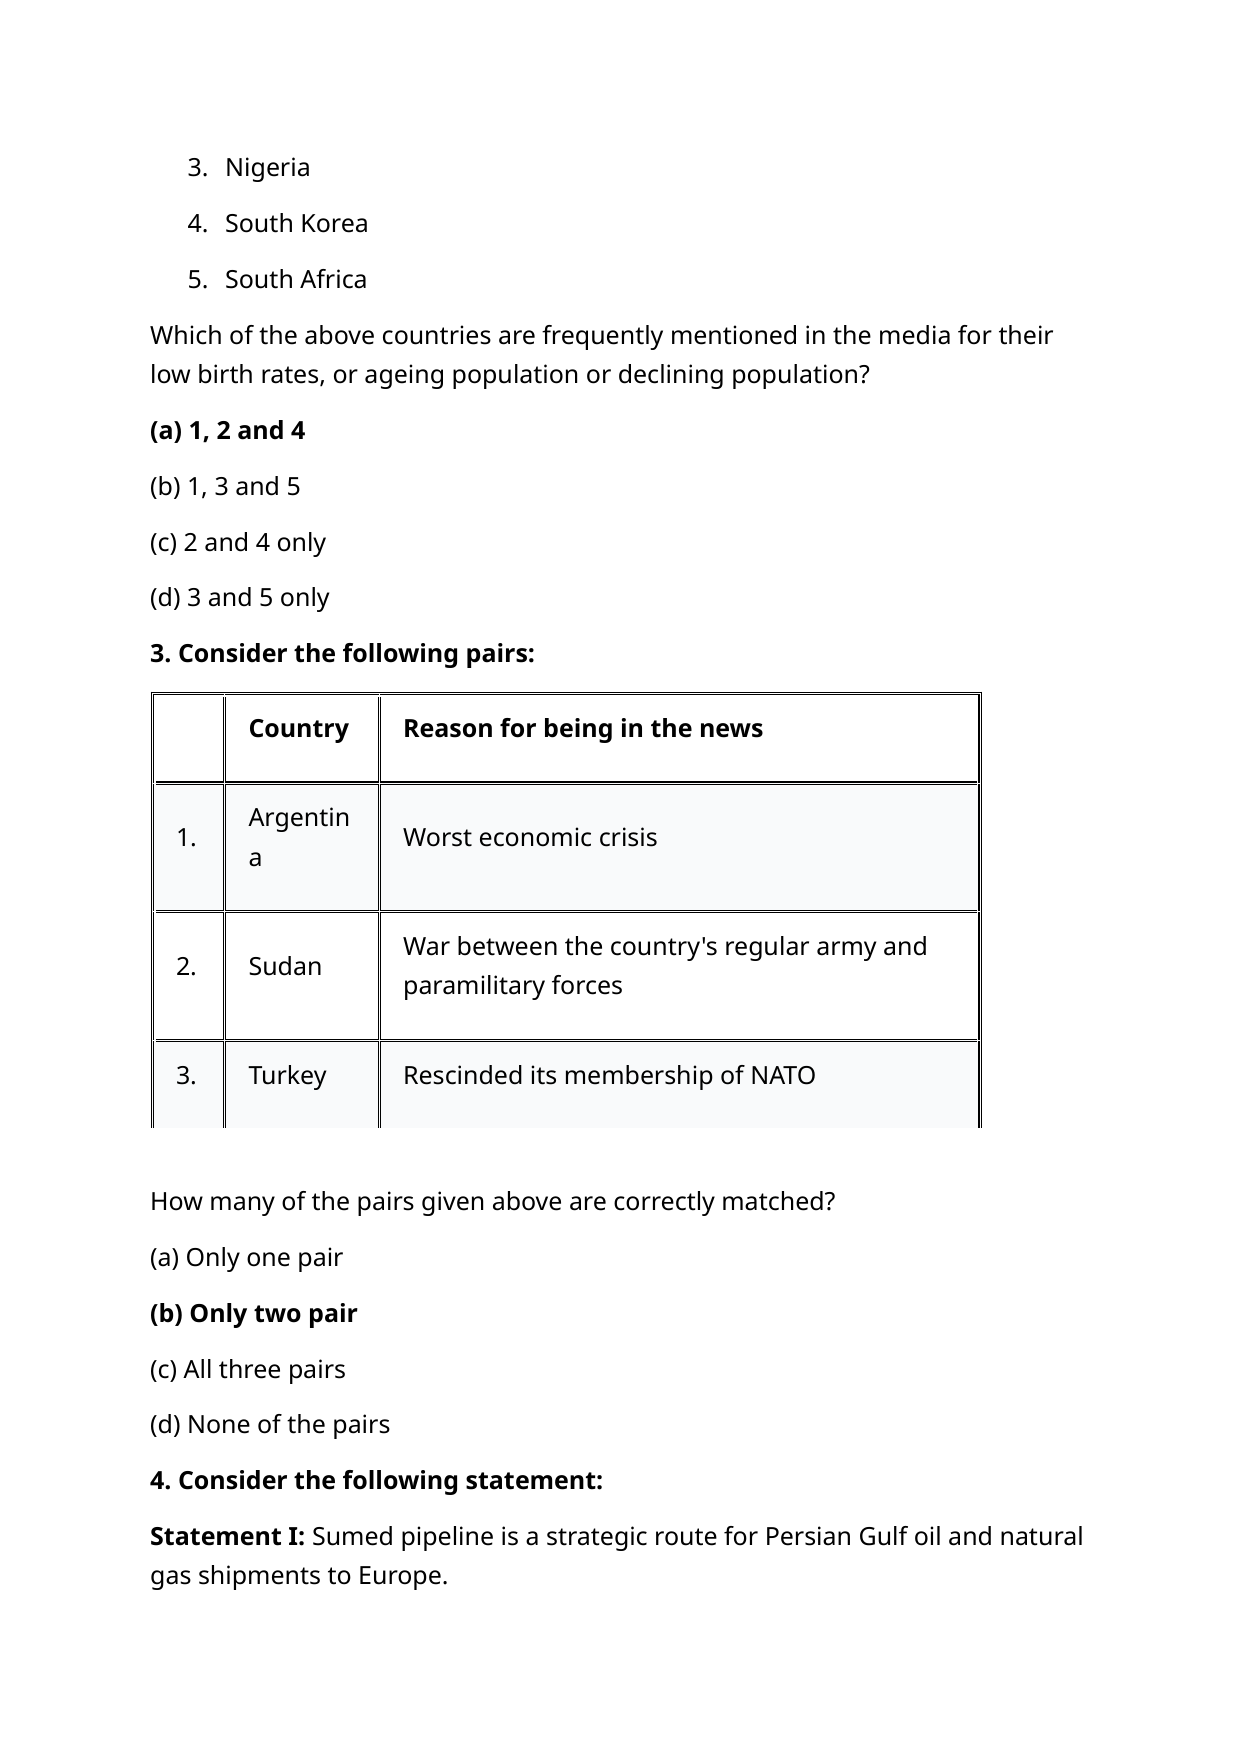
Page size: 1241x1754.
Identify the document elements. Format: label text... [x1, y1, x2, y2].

table_cell War between the country's regular army and paramilitary forces [380, 910, 980, 1038]
table_header Country [225, 695, 379, 781]
table_cell Sudan [226, 913, 378, 1038]
table_cell Turkey [226, 1042, 378, 1128]
text (d) 3 and 5 only [150, 580, 1090, 614]
table_cell Argentina [226, 785, 378, 910]
text Which of the above countries are frequently mentioned in the media for their low birth rates, or ageing population or declining population? [150, 317, 1090, 391]
table_header [154, 695, 225, 781]
text 3. Consider the following pairs: [150, 636, 1090, 670]
table_cell 3. [154, 1039, 223, 1128]
list South Korea [187, 206, 1090, 240]
text (b) 1, 3 and 5 [150, 468, 1090, 502]
text How many of the pairs given above are correctly matched? [150, 1184, 1090, 1218]
text (a) Only one pair [150, 1239, 1090, 1274]
list South Africa [187, 262, 1090, 296]
text 4. Consider the following statement: [150, 1463, 1090, 1497]
table_header Reason for being in the news [380, 695, 978, 781]
table_cell Rescinded its membership of NATO [381, 1039, 979, 1128]
text (a) 1, 2 and 4 [150, 412, 1090, 447]
table_cell 2. [152, 910, 225, 1038]
text Statement I: Sumed pipeline is a strategic route for Persian Gulf oil and natural gas shipments to Europe. [150, 1519, 1090, 1592]
text (b) Only two pair [150, 1295, 1090, 1329]
table_cell 1. [154, 781, 223, 910]
text (c) 2 and 4 only [150, 524, 1090, 558]
text (c) All three pairs [150, 1351, 1090, 1385]
table_cell Worst economic crisis [381, 781, 979, 910]
text (d) None of the pairs [150, 1407, 1090, 1441]
list Nigeria [187, 150, 1090, 184]
